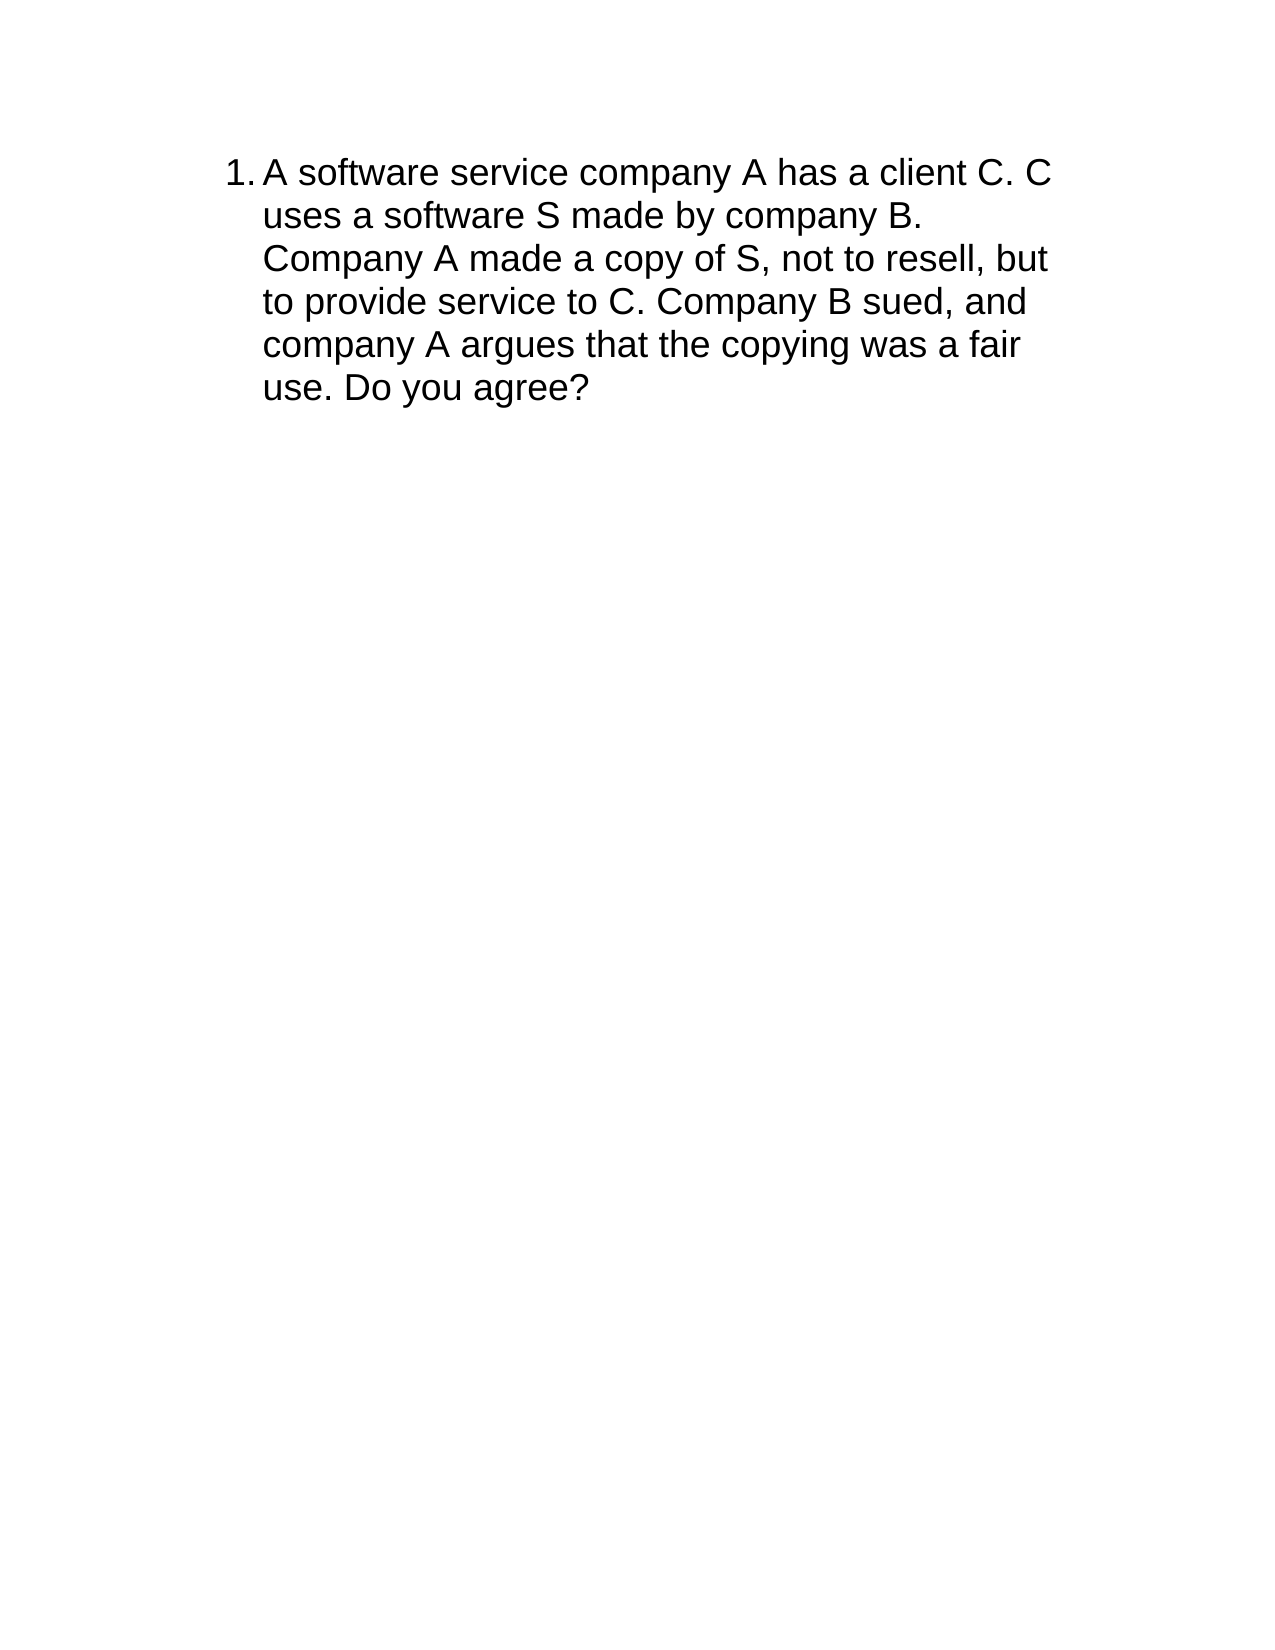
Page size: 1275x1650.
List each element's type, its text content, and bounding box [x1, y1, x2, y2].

list A software service company A has a client C. C uses a software S made by company B. Company A made a copy of S, not to resell, but to provide service to C. Company B sued, and company A argues that the copying was a fair use. Do you agree? [225, 150, 1087, 409]
